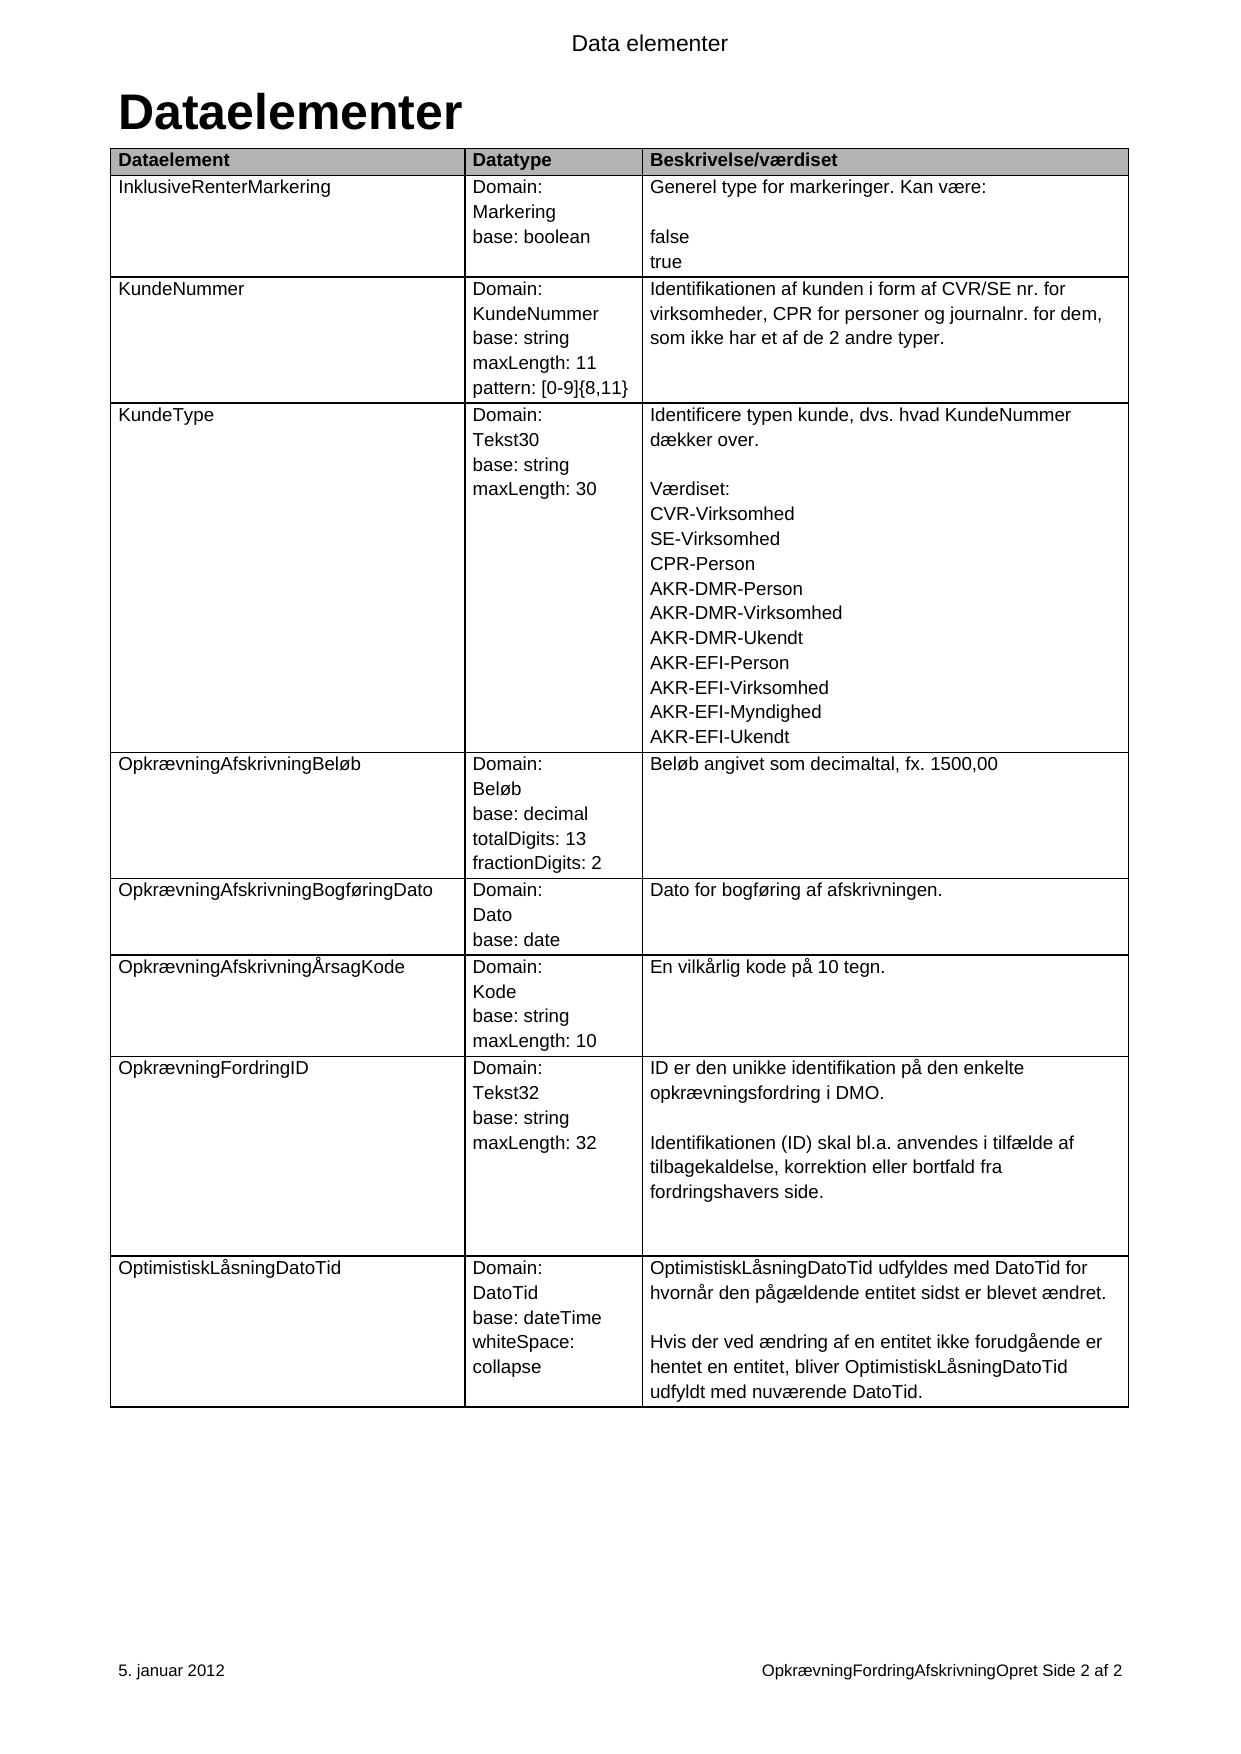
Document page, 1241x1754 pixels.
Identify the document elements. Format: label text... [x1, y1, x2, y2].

table_cell Dato for bogføring af afskrivningen. [643, 879, 1128, 954]
table_cell OptimistiskLåsningDatoTid [111, 1257, 464, 1406]
table_cell ID er den unikke identifikation på den enkelte opkrævningsfordring i DMO. Identifikationen (ID) skal bl.a. anvendes i tilfælde af tilbagekaldelse, korrektion eller bortfald fra fordringshavers side. [643, 1057, 1128, 1255]
table_cell Domain: Kode base: string maxLength: 10 [466, 956, 642, 1056]
table_cell OpkrævningFordringID [111, 1057, 464, 1255]
table_cell Domain: Dato base: date [466, 879, 642, 954]
table_cell Domain: DatoTid base: dateTime whiteSpace: collapse [466, 1257, 642, 1406]
table_cell Domain: KundeNummer base: string maxLength: 11 pattern: [0-9]{8,11} [466, 278, 642, 402]
table_cell OptimistiskLåsningDatoTid udfyldes med DatoTid for hvornår den pågældende entitet sidst er blevet ændret. Hvis der ved ændring af en entitet ikke forudgående er hentet en entitet, bliver OptimistiskLåsningDatoTid udfyldt med nuværende DatoTid. [643, 1257, 1128, 1406]
table_cell En vilkårlig kode på 10 tegn. [643, 956, 1128, 1056]
table_header Dataelement [111, 149, 464, 175]
table_cell Domain: Tekst30 base: string maxLength: 30 [466, 404, 642, 751]
text Dataelementer [118, 82, 1181, 140]
table_cell KundeType [111, 404, 464, 751]
table_cell OpkrævningAfskrivningBogføringDato [111, 879, 464, 954]
table_header Datatype [466, 149, 642, 175]
table_cell KundeNummer [111, 278, 464, 402]
table_cell Domain: Markering base: boolean [466, 176, 642, 276]
table_cell Generel type for markeringer. Kan være: false true [643, 176, 1128, 276]
table_cell Domain: Tekst32 base: string maxLength: 32 [466, 1057, 642, 1255]
table_cell InklusiveRenterMarkering [111, 176, 464, 276]
table_cell Domain: Beløb base: decimal totalDigits: 13 fractionDigits: 2 [466, 753, 642, 878]
table_cell Identifikationen af kunden i form af CVR/SE nr. for virksomheder, CPR for personer og journalnr. for dem, som ikke har et af de 2 andre typer. [643, 278, 1128, 402]
table_cell OpkrævningAfskrivningBeløb [111, 753, 464, 878]
table_cell Beløb angivet som decimaltal, fx. 1500,00 [643, 753, 1128, 878]
table_cell Identificere typen kunde, dvs. hvad KundeNummer dækker over. Værdiset: CVR-Virksomhed SE-Virksomhed CPR-Person AKR-DMR-Person AKR-DMR-Virksomhed AKR-DMR-Ukendt AKR-EFI-Person AKR-EFI-Virksomhed AKR-EFI-Myndighed AKR-EFI-Ukendt [643, 404, 1128, 751]
table_cell OpkrævningAfskrivningÅrsagKode [111, 956, 464, 1056]
table_header Beskrivelse/værdiset [643, 149, 1128, 175]
